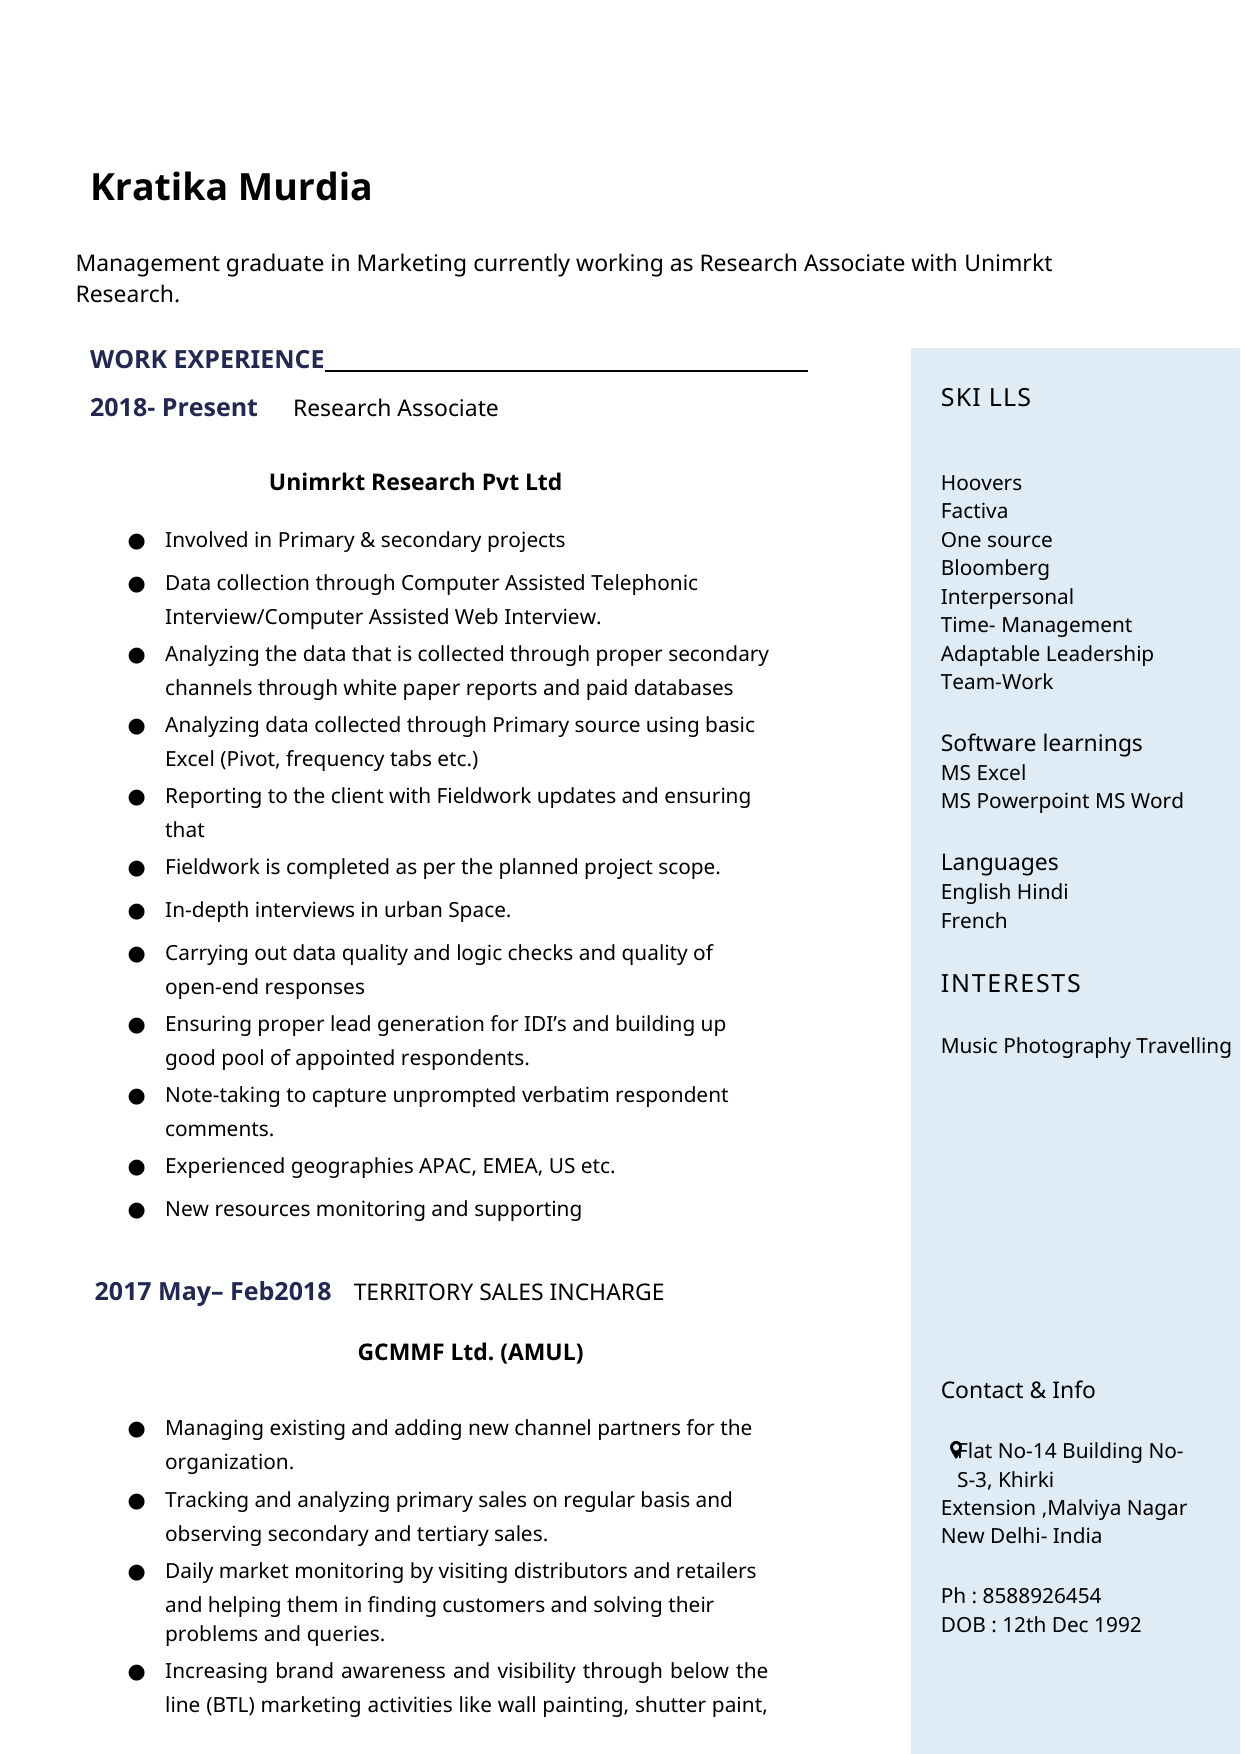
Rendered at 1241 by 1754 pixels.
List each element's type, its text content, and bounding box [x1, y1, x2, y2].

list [127, 1648, 769, 1719]
list Ensuring proper lead generation for IDI’s and building up good pool of appointed respondents. [127, 1000, 774, 1071]
list Fieldwork is completed as per the planned project scope. [127, 844, 774, 886]
text Unimrkt Research Pvt Ltd [90, 466, 1203, 497]
subtitle Management graduate in Marketing currently working as Research Associate with Unimrkt Research. [75, 247, 1117, 309]
list Analyzing data collected through Primary source using basic Excel (Pivot, frequency tabs etc.) [127, 701, 774, 773]
list Note-taking to capture unprompted verbatim respondent comments. [127, 1071, 774, 1143]
list Involved in Primary & secondary projects [127, 516, 774, 559]
list Experienced geographies APAC, EMEA, US etc. [127, 1143, 774, 1185]
picture [950, 1441, 962, 1459]
list In-depth interviews in urban Space. [127, 886, 774, 929]
list Data collection through Computer Assisted Telephonic Interview/Computer Assisted Web Interview. [127, 559, 774, 630]
text 2017 May– Feb2018 TERRITORY SALES INCHARGE [75, 1273, 1203, 1307]
list Analyzing the data that is collected through proper secondary channels through white paper reports and paid databases [127, 630, 774, 701]
text 2018- Present Research Associate [90, 389, 1203, 424]
subtitle GCMMF Ltd. (AMUL) [357, 1336, 1203, 1367]
list Reporting to the client with Fieldwork updates and ensuring that [127, 773, 774, 844]
list Carrying out data quality and logic checks and quality of open-end responses [127, 929, 774, 1000]
list New resources monitoring and supporting [127, 1185, 774, 1228]
list Managing existing and adding new channel partners for the organization. [127, 1404, 774, 1476]
text Kratika Murdia [90, 160, 1203, 211]
list Daily market monitoring by visiting distributors and retailers and helping them in finding customers and solving their problems and queries. [127, 1547, 797, 1647]
text WORK EXPERIENCE [90, 341, 1203, 376]
list Tracking and analyzing primary sales on regular basis and observing secondary and tertiary sales. [127, 1476, 744, 1547]
